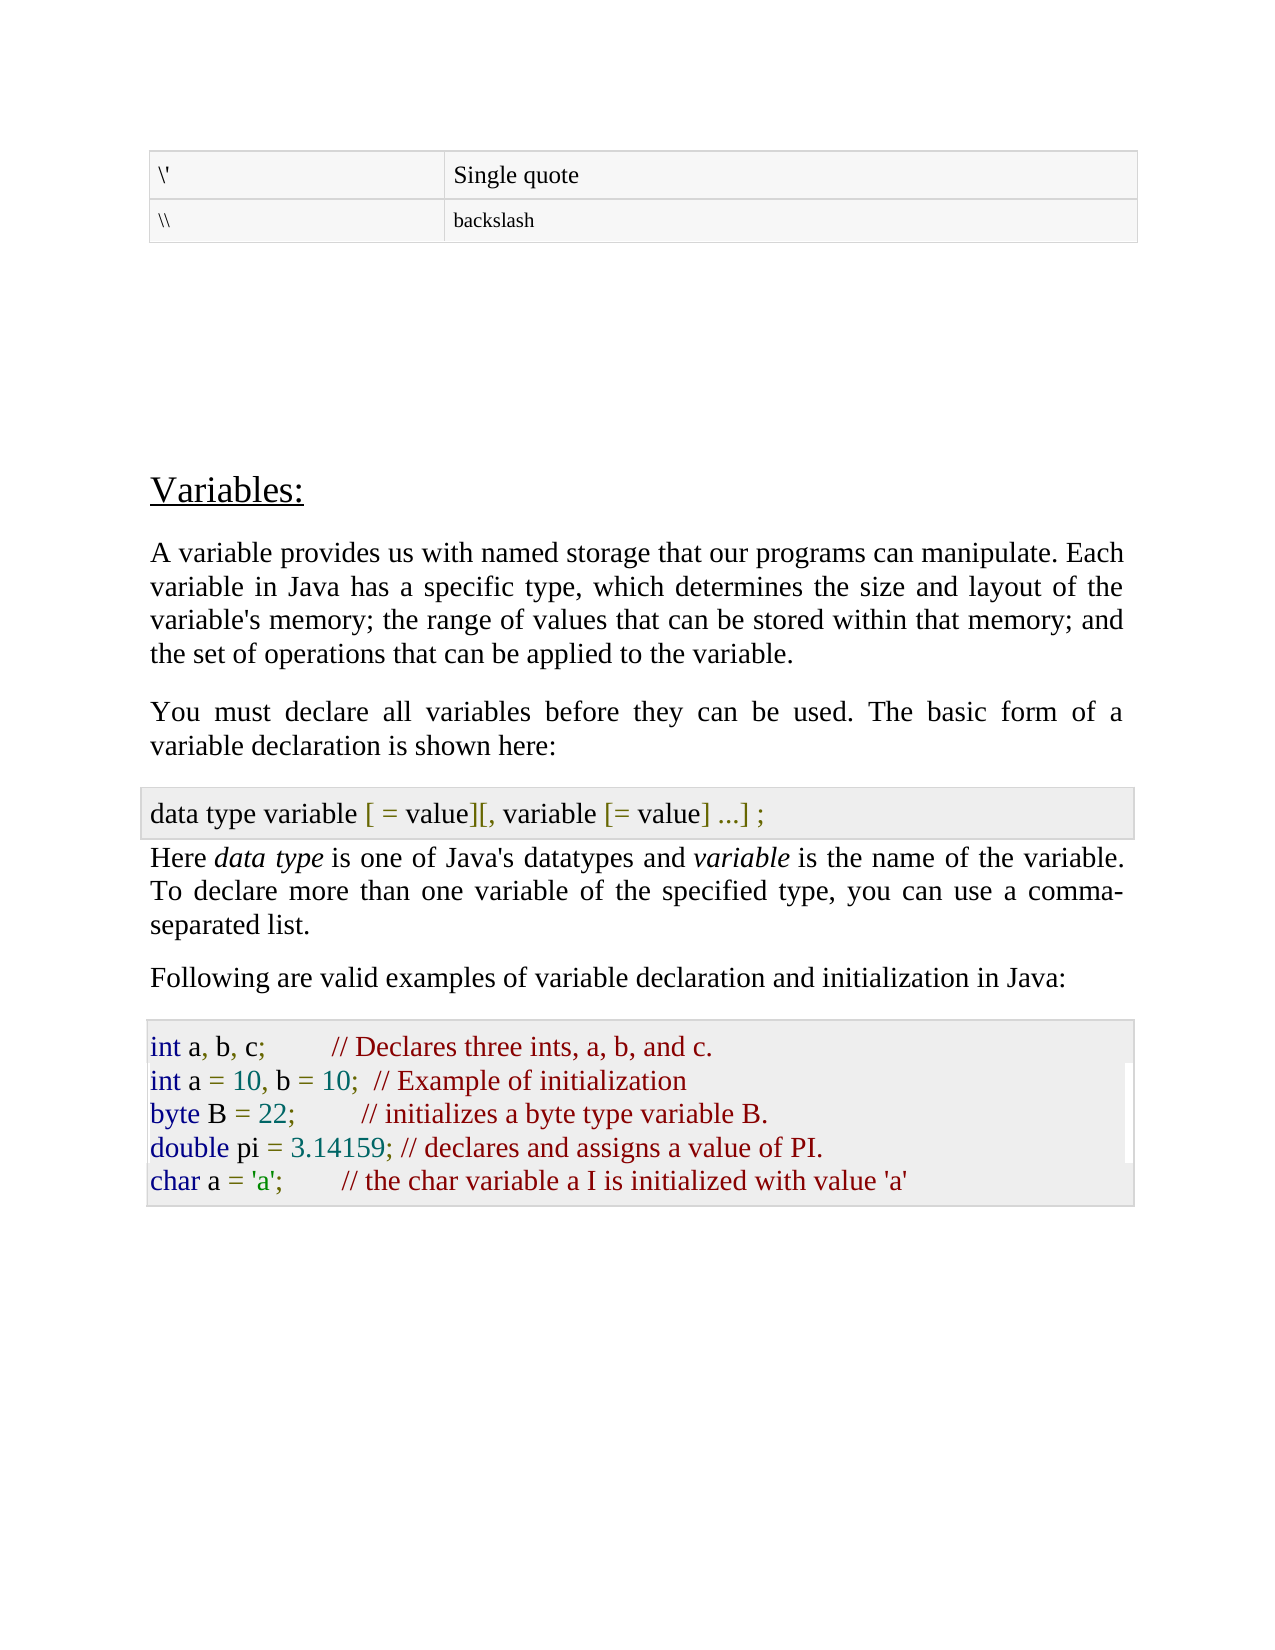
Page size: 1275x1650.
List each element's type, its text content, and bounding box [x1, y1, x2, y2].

text data type variable [ = value][, variable [= value] ...] ; [142, 788, 1133, 838]
text Here data type is one of Java's datatypes and variable is the name of the variable. To declare more than one variable of the specified type, you can use a comma-separated list. [150, 840, 1125, 941]
text char a = 'a'; // the char variable a I is initialized with value 'a' [148, 1153, 1133, 1205]
text byte B = 22; // initializes a byte type variable B. [150, 1096, 1125, 1130]
text Following are valid examples of variable declaration and initialization in Java: [150, 961, 1125, 994]
table_cell Single quote [445, 152, 1137, 198]
text Variables: [150, 467, 1125, 510]
table_cell backslash [445, 200, 1137, 241]
text A variable provides us with named storage that our programs can manipulate. Each variable in Java has a specific type, which determines the size and layout of the variable's memory; the range of values that can be stored within that memory; and the set of operations that can be applied to the variable. [150, 535, 1125, 669]
table_cell \' [150, 152, 444, 198]
table_cell \\ [150, 200, 444, 241]
text int a = 10, b = 10; // Example of initialization [150, 1063, 1125, 1096]
text double pi = 3.14159; // declares and assigns a value of PI. [150, 1130, 1125, 1153]
text int a, b, c; // Declares three ints, a, b, and c. [148, 1021, 1133, 1063]
text You must declare all variables before they can be used. The basic form of a variable declaration is shown here: [150, 694, 1125, 762]
